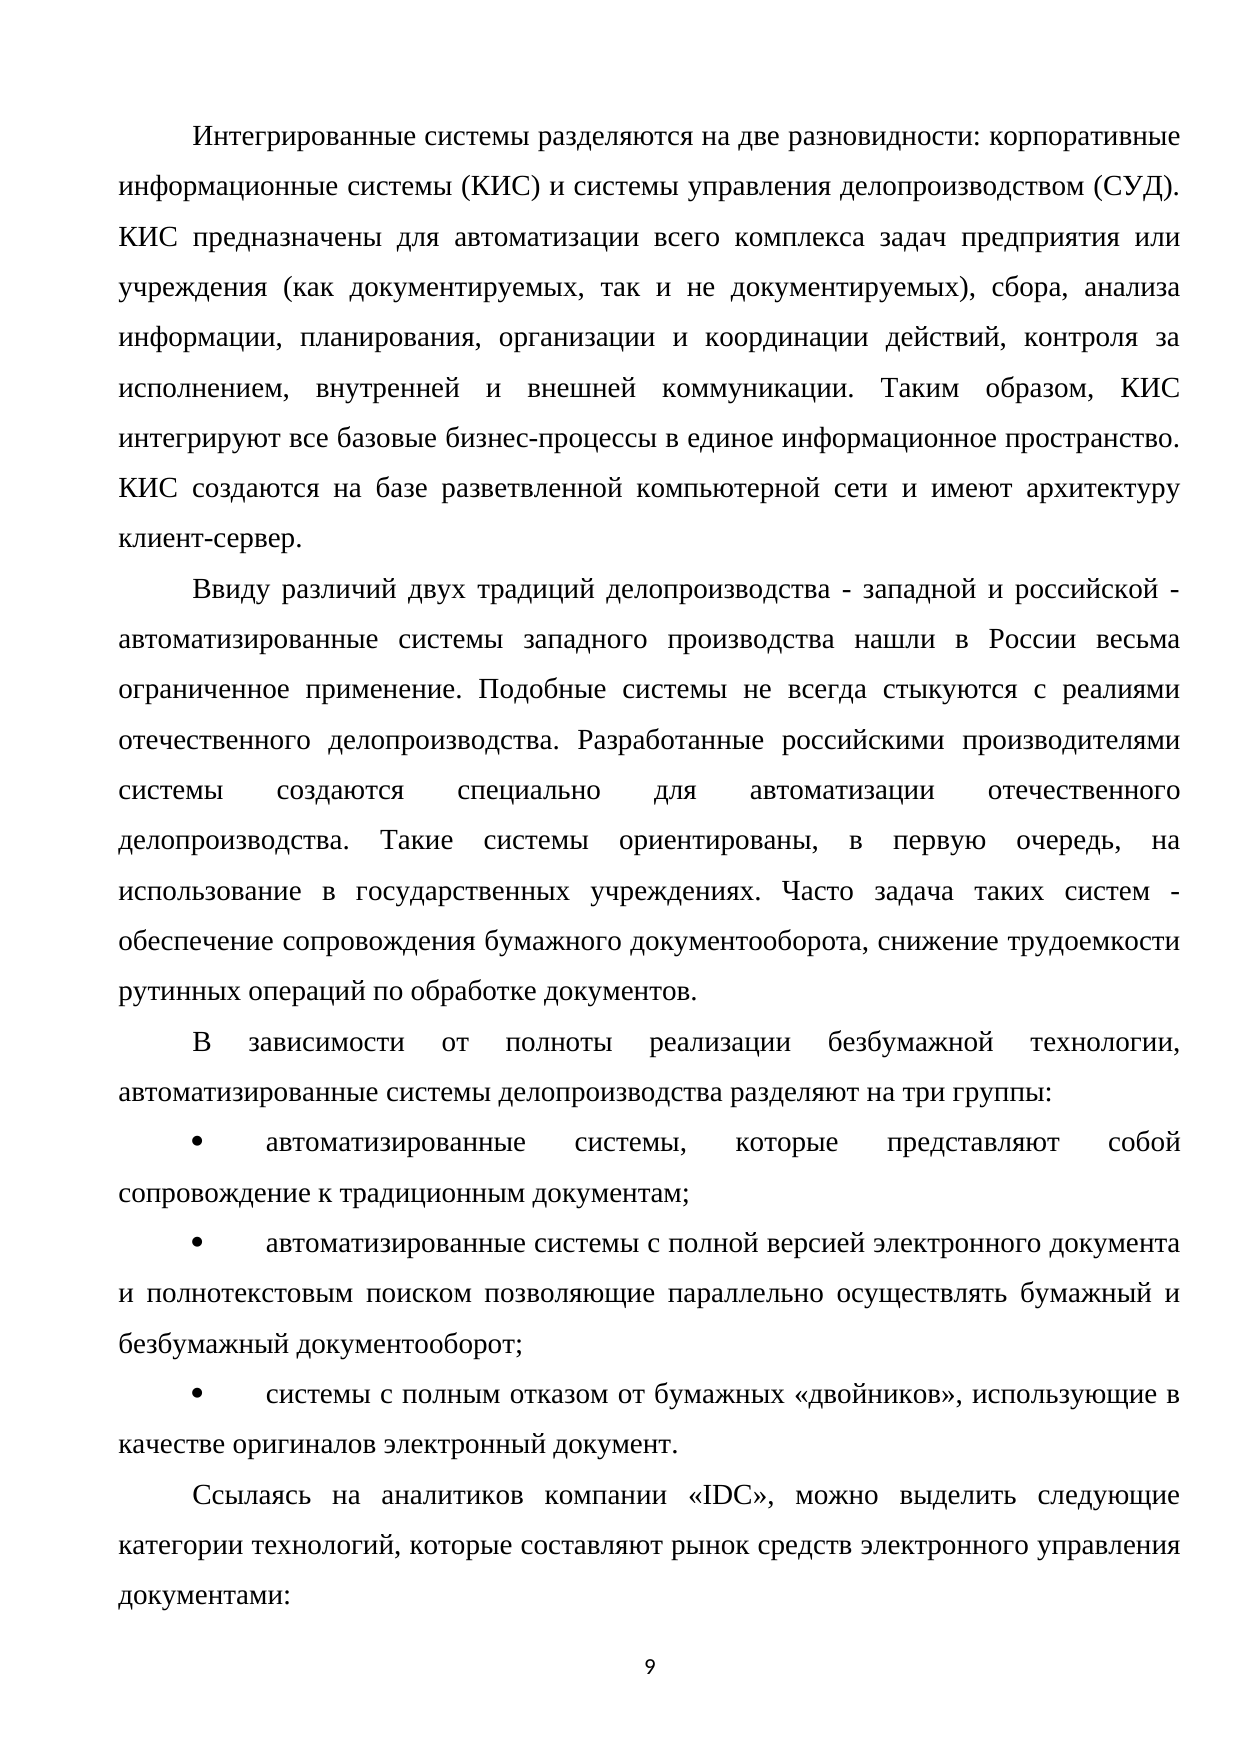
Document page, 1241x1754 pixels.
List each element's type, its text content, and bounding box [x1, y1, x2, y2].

text Интегрированные системы разделяются на две разновидности: корпоративные информационные системы (КИС) и системы управления делопроизводством (СУД). КИС предназначены для автоматизации всего комплекса задач предприятия или учреждения (как документируемых, так и не документируемых), сбора, анализа информации, планирования, организации и координации действий, контроля за исполнением, внутренней и внешней коммуникации. Таким образом, КИС интегрируют все базовые бизнес-процессы в единое информационное пространство. КИС создаются на базе разветвленной компьютерной сети и имеют архитектуру клиент-сервер. [118, 118, 1181, 554]
list системы с полным отказом от бумажных «двойников», использующие в качестве оригиналов электронный документ. [118, 1376, 1181, 1460]
text В зависимости от полноты реализации безбумажной технологии, автоматизированные системы делопроизводства разделяют на три группы: [118, 1024, 1181, 1108]
text Ввиду различий двух традиций делопроизводства - западной и российской - автоматизированные системы западного производства нашли в России весьма ограниченное применение. Подобные системы не всегда стыкуются с реалиями отечественного делопроизводства. Разработанные российскими производителями системы создаются специально для автоматизации отечественного делопроизводства. Такие системы ориентированы, в первую очередь, на использование в государственных учреждениях. Часто задача таких систем - обеспечение сопровождения бумажного документооборота, снижение трудоемкости рутинных операций по обработке документов. [118, 571, 1181, 1007]
text Ссылаясь на аналитиков компании «IDC», можно выделить следующие категории технологий, которые составляют рынок средств электронного управления документами: [118, 1477, 1181, 1611]
list автоматизированные системы с полной версией электронного документа и полнотекстовым поиском позволяющие параллельно осуществлять бумажный и безбумажный документооборот; [118, 1225, 1181, 1359]
list автоматизированные системы, которые представляют собой сопровождение к традиционным документам; [118, 1124, 1181, 1208]
